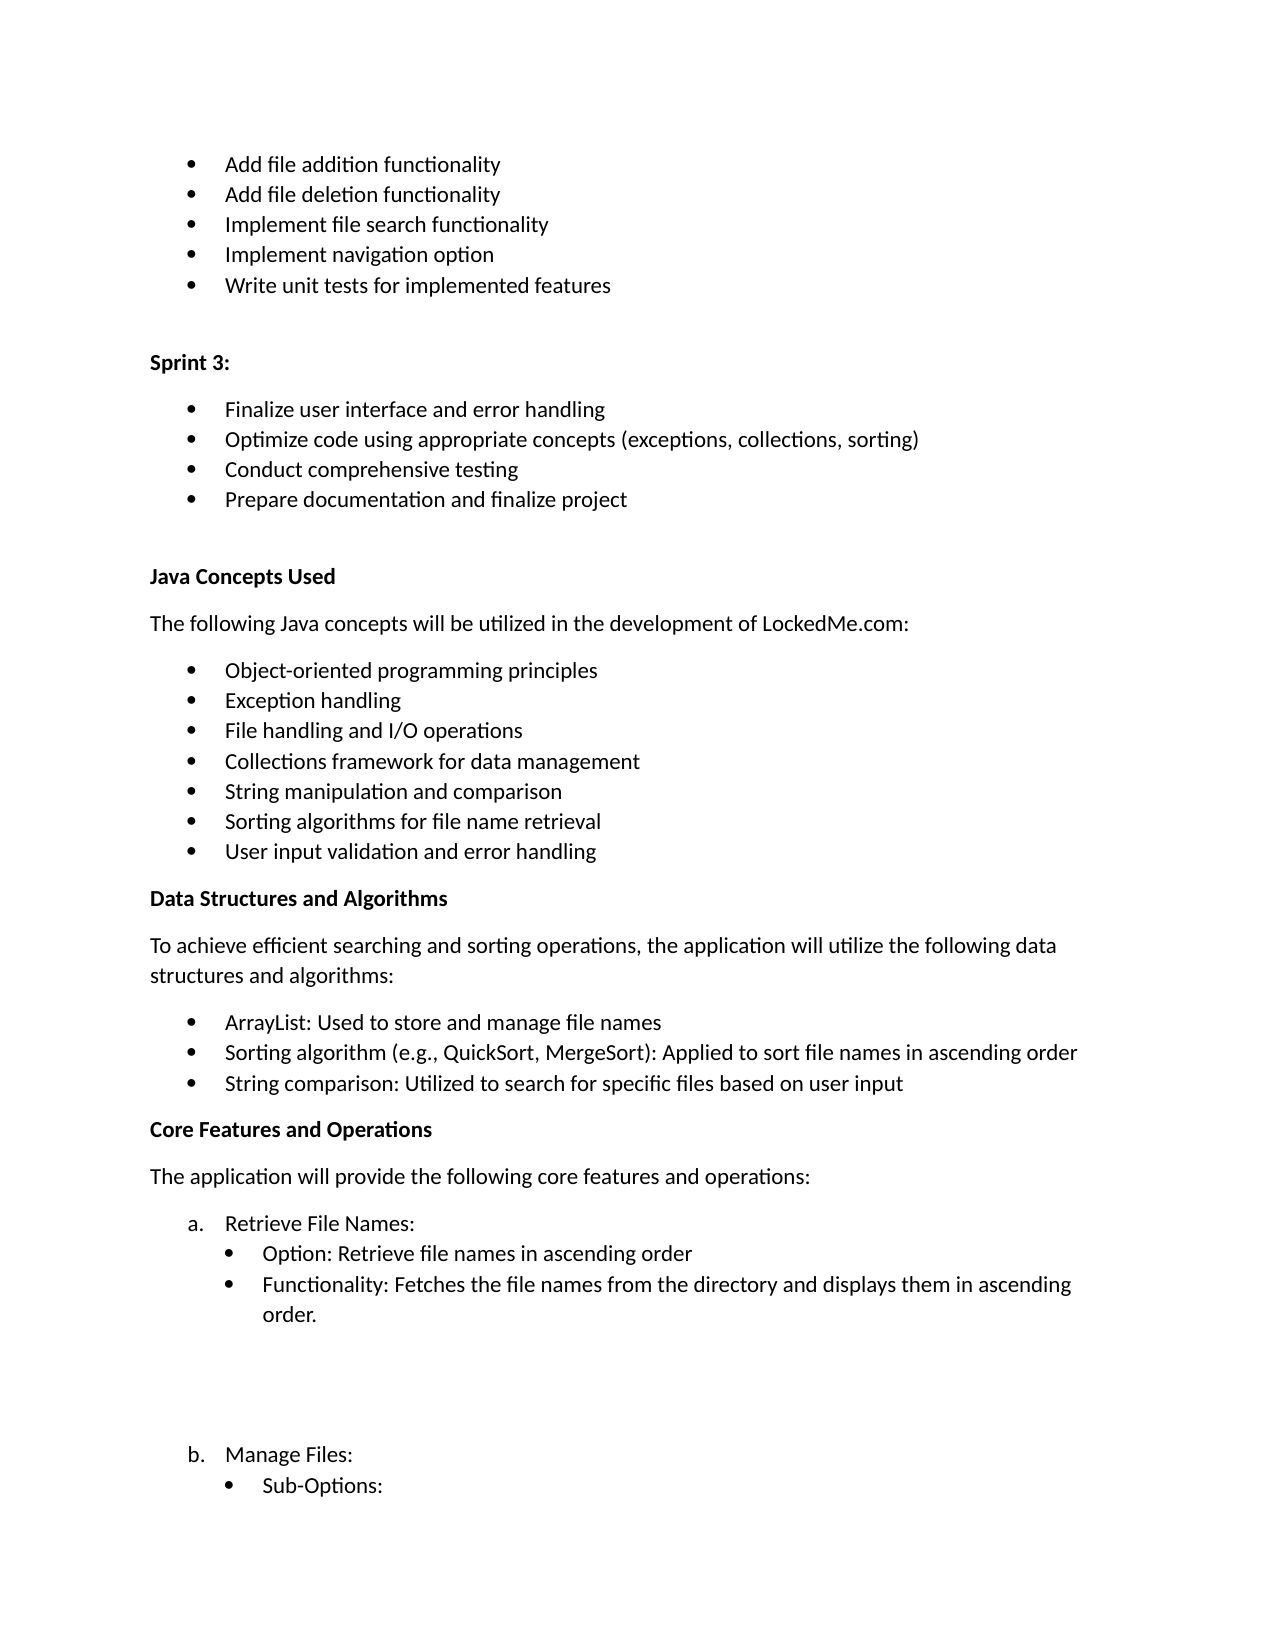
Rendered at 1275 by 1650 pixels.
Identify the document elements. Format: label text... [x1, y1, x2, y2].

list Add file deletion functionality [187, 180, 1125, 208]
list Sorting algorithms for file name retrieval [187, 807, 1125, 835]
list Optimize code using appropriate concepts (exceptions, collections, sorting) [187, 425, 1125, 453]
text Java Concepts Used [150, 562, 1125, 591]
list Conduct comprehensive testing [187, 455, 1125, 483]
text Data Structures and Algorithms [150, 884, 1125, 912]
list Prepare documentation and finalize project [187, 485, 1125, 513]
list Collections framework for data management [187, 747, 1125, 775]
list Functionality: Fetches the file names from the directory and displays them in ascending order. [225, 1270, 1125, 1328]
list File handling and I/O operations [187, 717, 1125, 745]
list Option: Retrieve file names in ascending order [225, 1239, 1125, 1268]
list String manipulation and comparison [187, 777, 1125, 805]
list Add file addition functionality [187, 150, 1125, 178]
list Implement navigation option [187, 241, 1125, 269]
list Implement file search functionality [187, 210, 1125, 238]
text To achieve efficient searching and sorting operations, the application will utilize the following data structures and algorithms: [150, 931, 1125, 989]
list Sorting algorithm (e.g., QuickSort, MergeSort): Applied to sort file names in ascending order [187, 1038, 1125, 1067]
list Manage Files: [187, 1441, 1125, 1469]
list Retrieve File Names: [187, 1209, 1125, 1237]
list String comparison: Utilized to search for specific files based on user input [187, 1069, 1125, 1097]
list Finalize user interface and error handling [187, 395, 1125, 423]
list ArrayList: Used to store and manage file names [187, 1008, 1125, 1036]
text Sprint 3: [150, 348, 1125, 376]
list Exception handling [187, 686, 1125, 714]
list Sub-Options: [225, 1471, 1125, 1499]
list Object-oriented programming principles [187, 656, 1125, 684]
text The application will provide the following core features and operations: [150, 1162, 1125, 1191]
list User input validation and error handling [187, 837, 1125, 866]
text The following Java concepts will be utilized in the development of LockedMe.com: [150, 609, 1125, 637]
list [187, 271, 1125, 299]
text Core Features and Operations [150, 1116, 1125, 1144]
